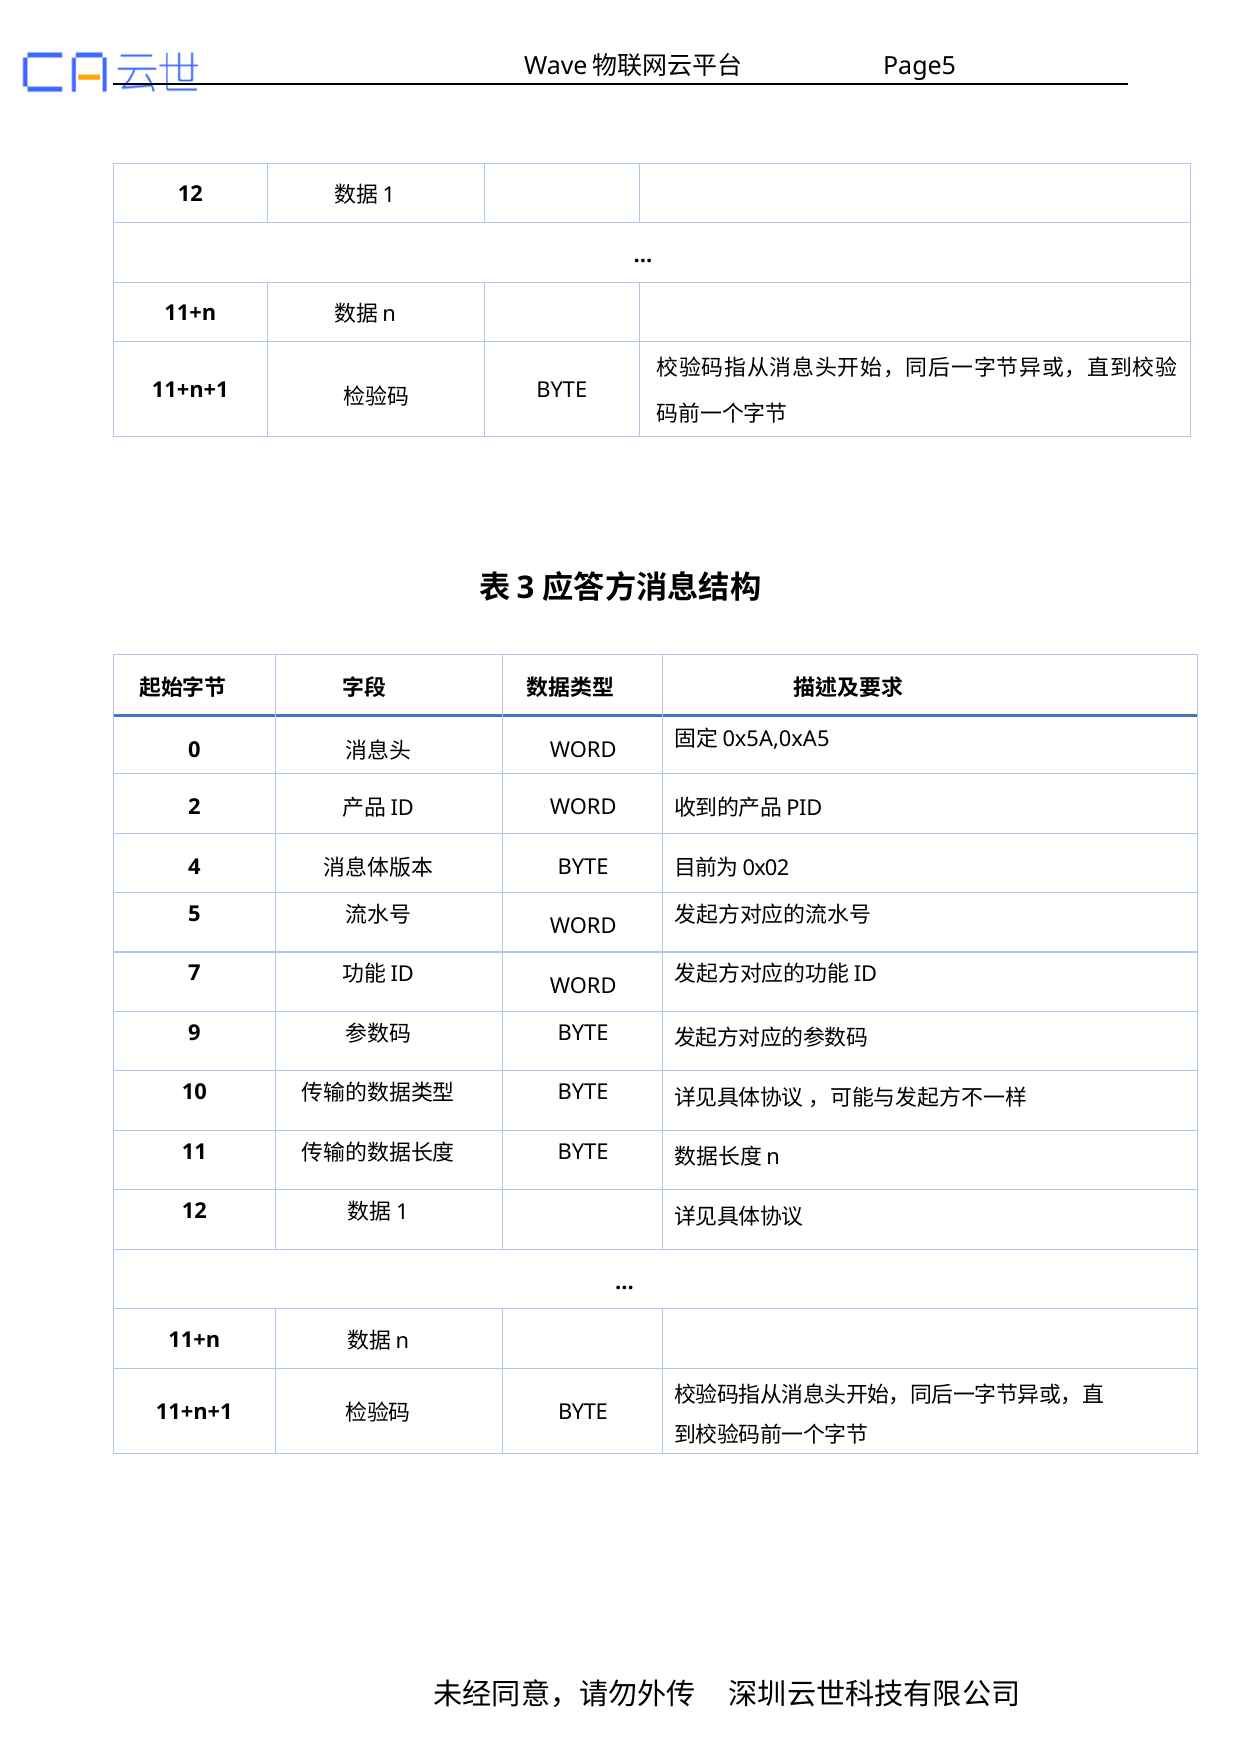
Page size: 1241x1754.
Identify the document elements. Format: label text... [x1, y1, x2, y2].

table_cell 固定0x5A,0xA5 [663, 717, 1197, 773]
table_cell 12 [114, 164, 267, 222]
table_cell [503, 1190, 662, 1249]
subtitle 表3 应答方消息结构 [112, 546, 1128, 625]
table_cell 传输的数据长度 [276, 1131, 502, 1189]
table_cell 参数码 [276, 1012, 502, 1070]
table_cell 9 [114, 1012, 275, 1070]
table_cell 发起方对应的功能ID [663, 953, 1197, 1011]
table_cell 发起方对应的参数码 [663, 1012, 1197, 1070]
table_cell [503, 1309, 662, 1368]
table_cell 数据n [268, 283, 484, 341]
table_cell 校验码指从消息头开始，同后一字节异或，直到校验码前一个字节 [640, 342, 1190, 436]
table_cell 发起方对应的流水号 [663, 893, 1197, 951]
table_cell BYTE [503, 1012, 662, 1070]
table_cell 数据长度n [663, 1131, 1197, 1189]
table_cell 收到的产品PID [663, 774, 1197, 832]
table_cell BYTE [485, 342, 639, 436]
table_cell 目前为0x02 [663, 834, 1197, 892]
table_cell [640, 164, 1190, 222]
table_cell [640, 283, 1190, 341]
table_cell BYTE [503, 1071, 662, 1130]
table_cell WORD [503, 717, 662, 773]
table_cell 产品ID [276, 774, 502, 832]
table_cell [485, 164, 639, 222]
table_cell 流水号 [276, 893, 502, 951]
table_cell 11 [114, 1131, 275, 1189]
table_header 数据类型 [503, 655, 662, 713]
table_cell 功能ID [276, 953, 502, 1011]
table_header 字段 [276, 655, 502, 713]
table_cell 7 [114, 953, 275, 1011]
table_cell 10 [114, 1071, 275, 1130]
table_cell 11+n+1 [114, 342, 267, 436]
table_cell 11+n [114, 283, 267, 341]
table_cell 5 [114, 893, 275, 951]
table_cell 消息头 [276, 717, 502, 773]
table_cell WORD [503, 953, 662, 1011]
table_cell 检验码 [276, 1369, 502, 1452]
table_cell [663, 1309, 1197, 1368]
table_cell BYTE [503, 1369, 662, 1452]
picture [12, 48, 213, 99]
table_cell 数据1 [268, 164, 484, 222]
table_cell [485, 283, 639, 341]
table_cell … [114, 223, 1190, 282]
table_header 描述及要求 [663, 655, 1197, 713]
table_cell 传输的数据类型 [276, 1071, 502, 1130]
table_cell 校验码指从消息头开始，同后一字节异或，直到校验码前一个字节 [663, 1369, 1197, 1452]
table_cell 数据n [276, 1309, 502, 1368]
table_cell 12 [114, 1190, 275, 1249]
table_cell … [114, 1250, 1197, 1308]
table_cell 消息体版本 [276, 834, 502, 892]
table_cell WORD [503, 774, 662, 832]
table_cell 11+n+1 [114, 1369, 275, 1452]
table_cell 11+n [114, 1309, 275, 1368]
table_cell WORD [503, 893, 662, 951]
table_cell 4 [114, 834, 275, 892]
table_cell 详见具体协议 [663, 1190, 1197, 1249]
table_cell 详见具体协议 ，可能与发起方不一样 [663, 1071, 1197, 1130]
table_cell BYTE [503, 834, 662, 892]
table_cell 2 [114, 774, 275, 832]
table_cell BYTE [503, 1131, 662, 1189]
table_cell 数据1 [276, 1190, 502, 1249]
table_header 起始字节 [114, 655, 275, 713]
table_cell 0 [114, 717, 275, 773]
table_cell 检验码 [268, 342, 484, 436]
